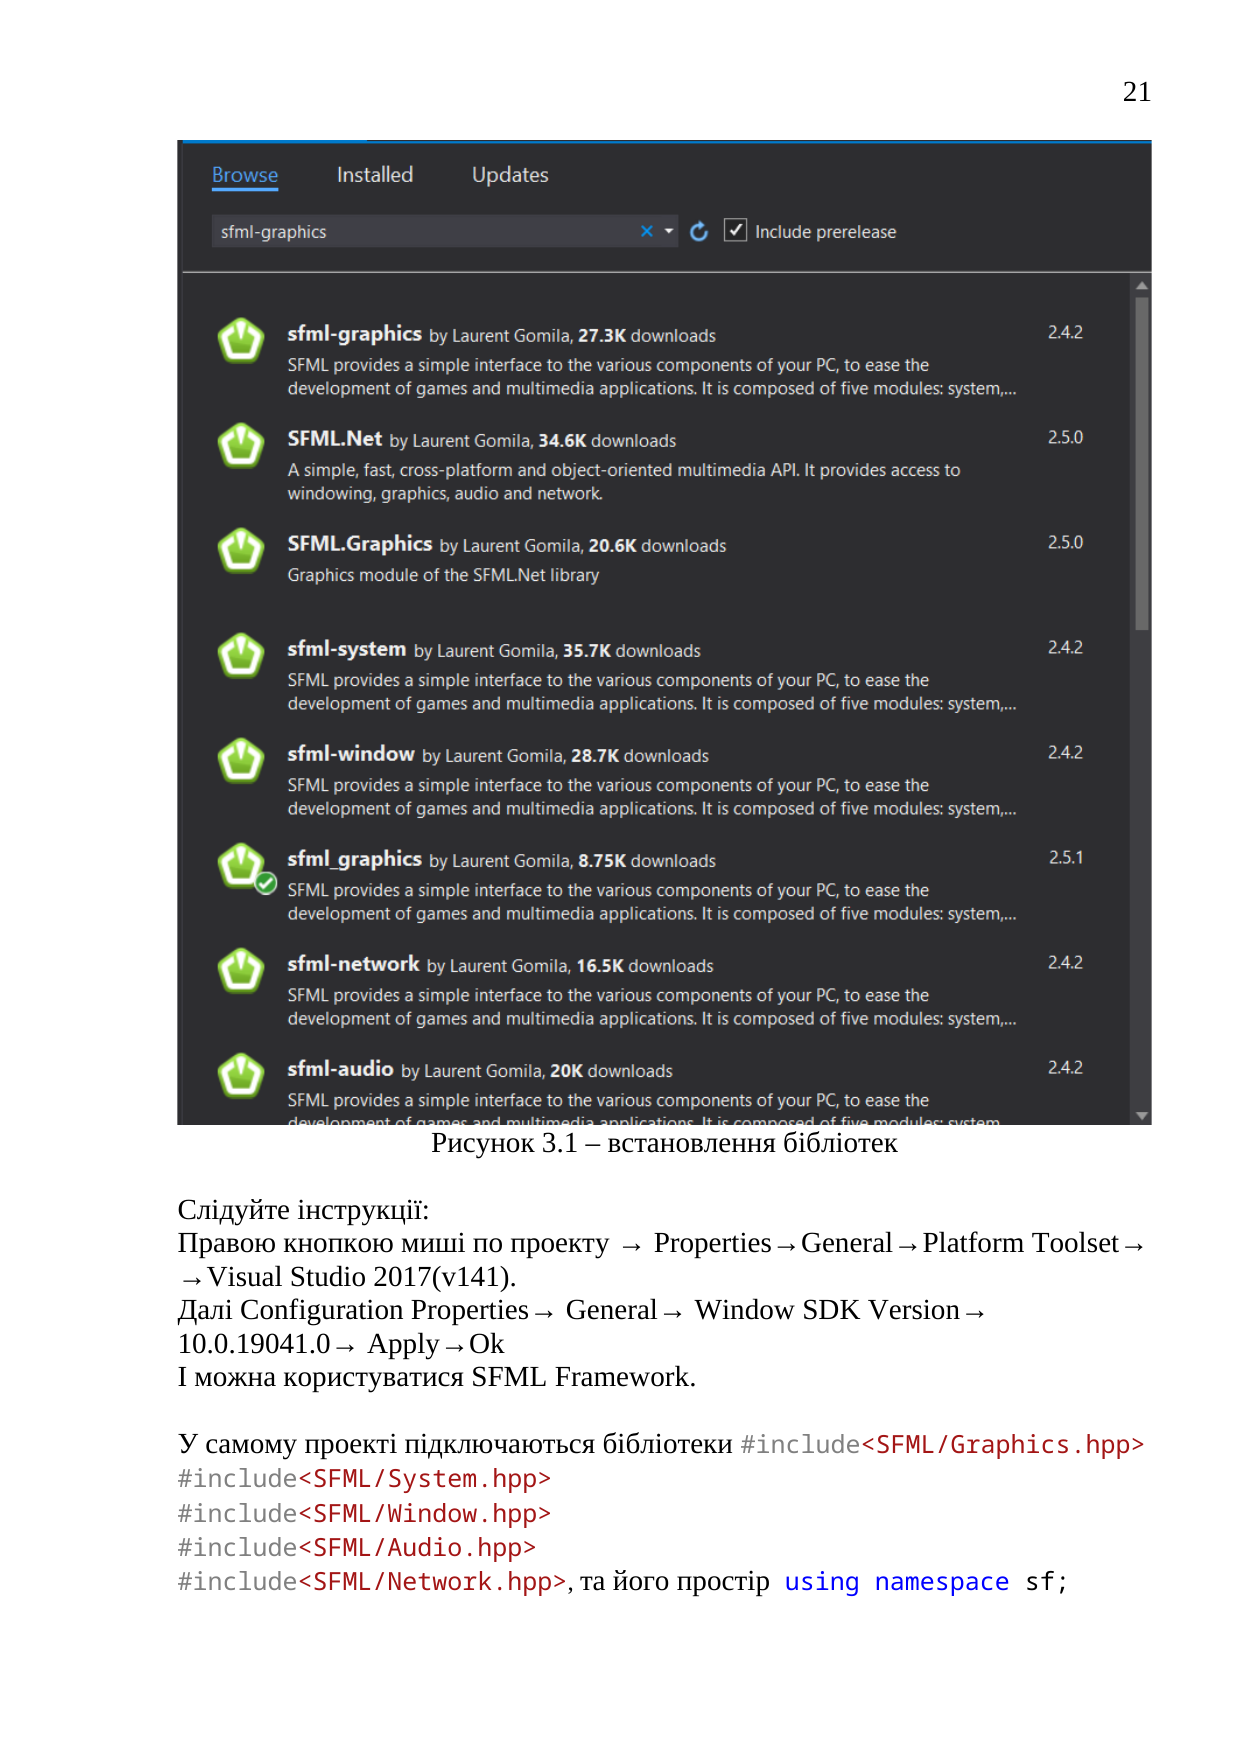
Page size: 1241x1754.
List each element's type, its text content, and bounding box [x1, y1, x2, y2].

text У самому проекті підключаються бібліотеки #include<SFML/Graphics.hpp> [177, 1427, 1152, 1461]
text #include<SFML/System.hpp> [177, 1461, 1152, 1495]
text Слідуйте інструкції: [177, 1192, 1152, 1225]
text Далі Configuration Properties→ General→ Window SDK Version→ 10.0.19041.0→ Apply→Ok [177, 1292, 1152, 1359]
text →Visual Studio 2017(v141). [177, 1259, 1152, 1292]
text #include<SFML/Window.hpp> [177, 1495, 1152, 1529]
text #include<SFML/Network.hpp>, та його простір using namespace sf; [177, 1563, 1152, 1598]
text І можна користуватися SFML Framework. [177, 1359, 1152, 1393]
text Рисунок 3.1 – встановлення бібліотек [177, 1125, 1152, 1158]
text #include<SFML/Audio.hpp> [177, 1529, 1152, 1563]
picture [177, 140, 1152, 1125]
text Правою кнопкою миші по проекту → Properties→General→Platform Toolset→ [177, 1225, 1152, 1259]
